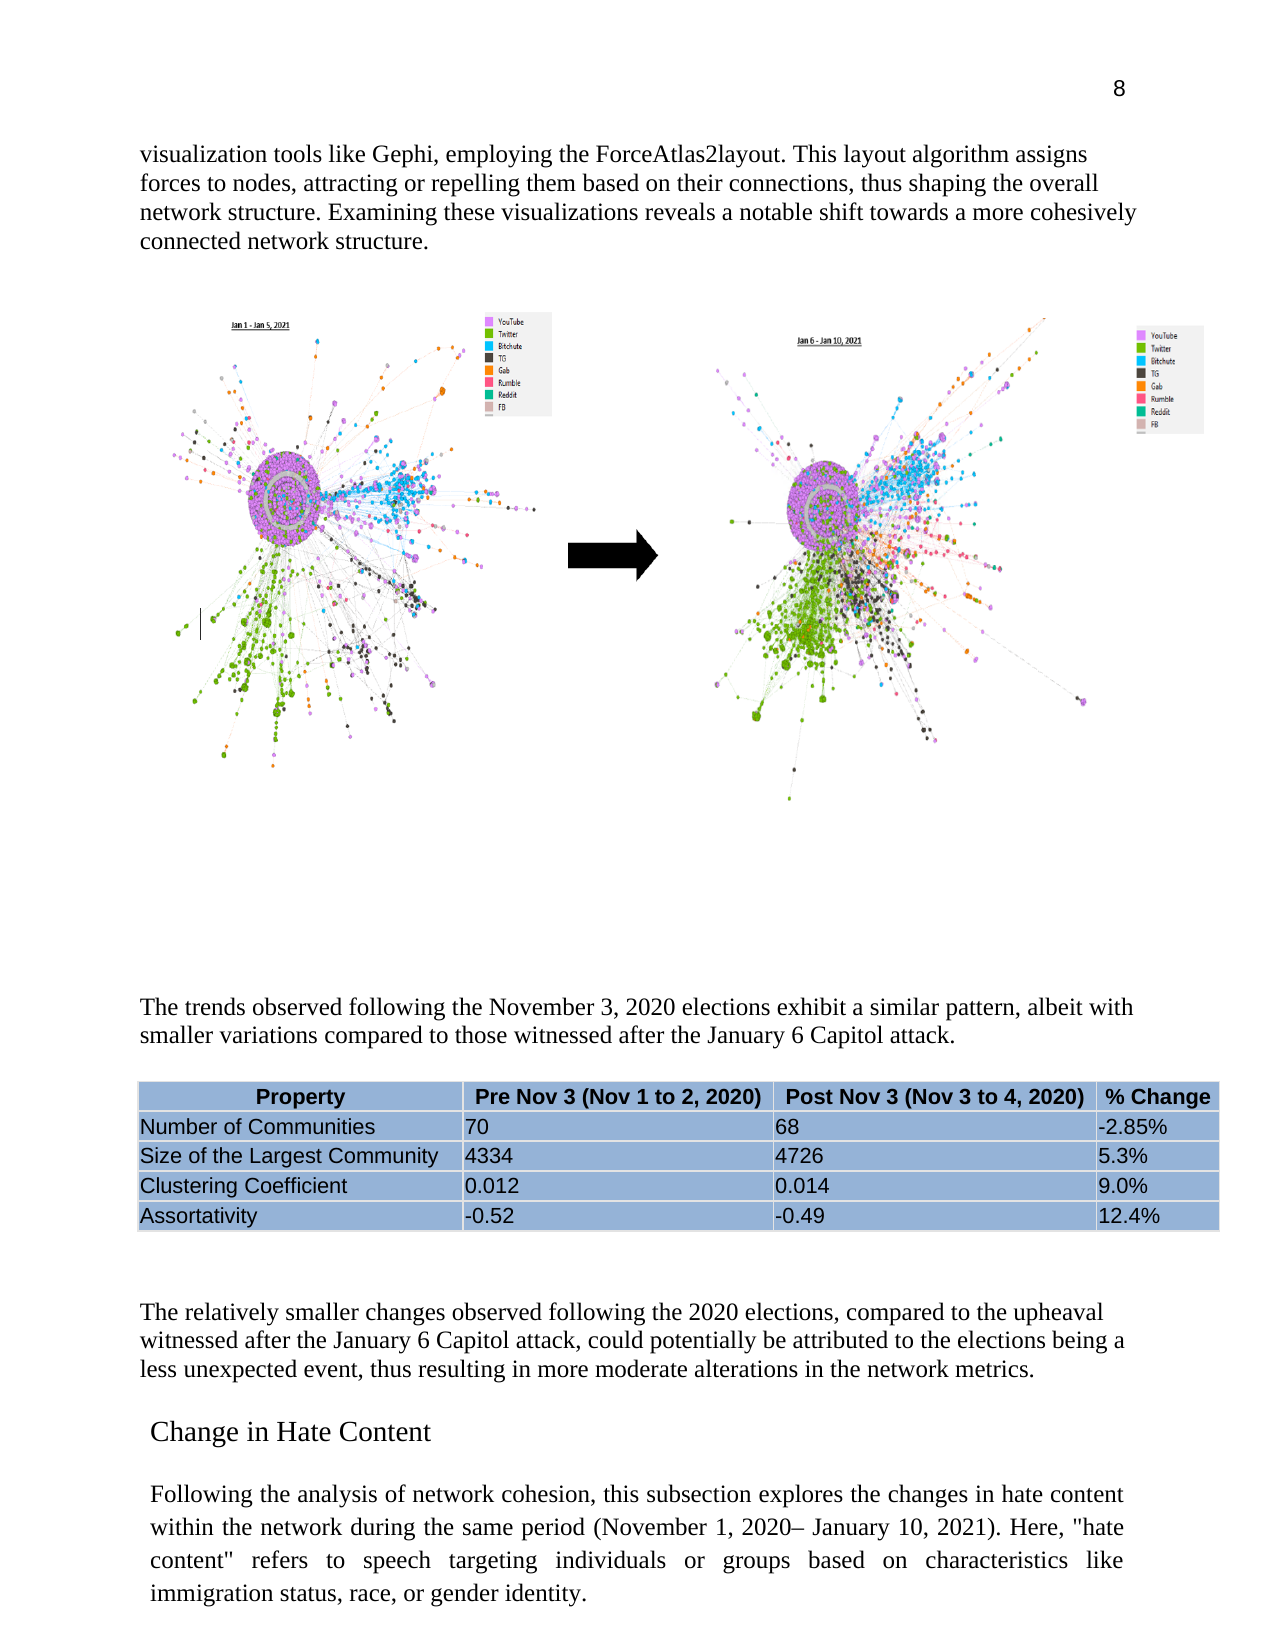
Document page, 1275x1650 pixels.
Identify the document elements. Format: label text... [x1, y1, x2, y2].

table_cell 4726 [774, 1142, 1096, 1170]
table_header Pre Nov 3 (Nov 1 to 2, 2020) [464, 1082, 773, 1110]
subtitle Change in Hate Content [150, 1414, 1142, 1448]
table_cell -2.85% [1097, 1112, 1219, 1140]
table_header Post Nov 3 (Nov 3 to 4, 2020) [774, 1082, 1096, 1110]
table_cell 9.0% [1097, 1172, 1219, 1200]
table_cell Number of Communities [139, 1112, 462, 1140]
text Following the analysis of network cohesion, this subsection explores the changes in hate content within the network during the same period (November 1, 2020– January 10, 2021). Here, "hate content" refers to speech targeting individuals or groups based on characteristics like immigration status, race, or gender identity. [150, 1479, 1125, 1607]
table_header Property [139, 1082, 462, 1110]
table_cell 5.3% [1097, 1142, 1219, 1170]
table_cell Size of the Largest Community [139, 1142, 462, 1170]
table_cell -0.49 [774, 1202, 1096, 1230]
table_cell Clustering Coefficient [139, 1172, 462, 1200]
picture [139, 288, 1204, 801]
table_header % Change [1097, 1082, 1219, 1110]
text The trends observed following the November 3, 2020 elections exhibit a similar pattern, albeit with smaller variations compared to those witnessed after the January 6 Capitol attack. [139, 992, 1142, 1049]
table_cell 4334 [464, 1142, 773, 1170]
table_cell 0.014 [774, 1172, 1096, 1200]
table_cell -0.52 [464, 1202, 773, 1230]
table_cell 68 [774, 1112, 1096, 1140]
table_cell 0.012 [464, 1172, 773, 1200]
table_cell 12.4% [1097, 1202, 1219, 1230]
table_cell 70 [464, 1112, 773, 1140]
table_cell Assortativity [139, 1202, 462, 1230]
text The relatively smaller changes observed following the 2020 elections, compared to the upheaval witnessed after the January 6 Capitol attack, could potentially be attributed to the elections being a less unexpected event, thus resulting in more moderate alterations in the network metrics. [139, 1297, 1142, 1383]
